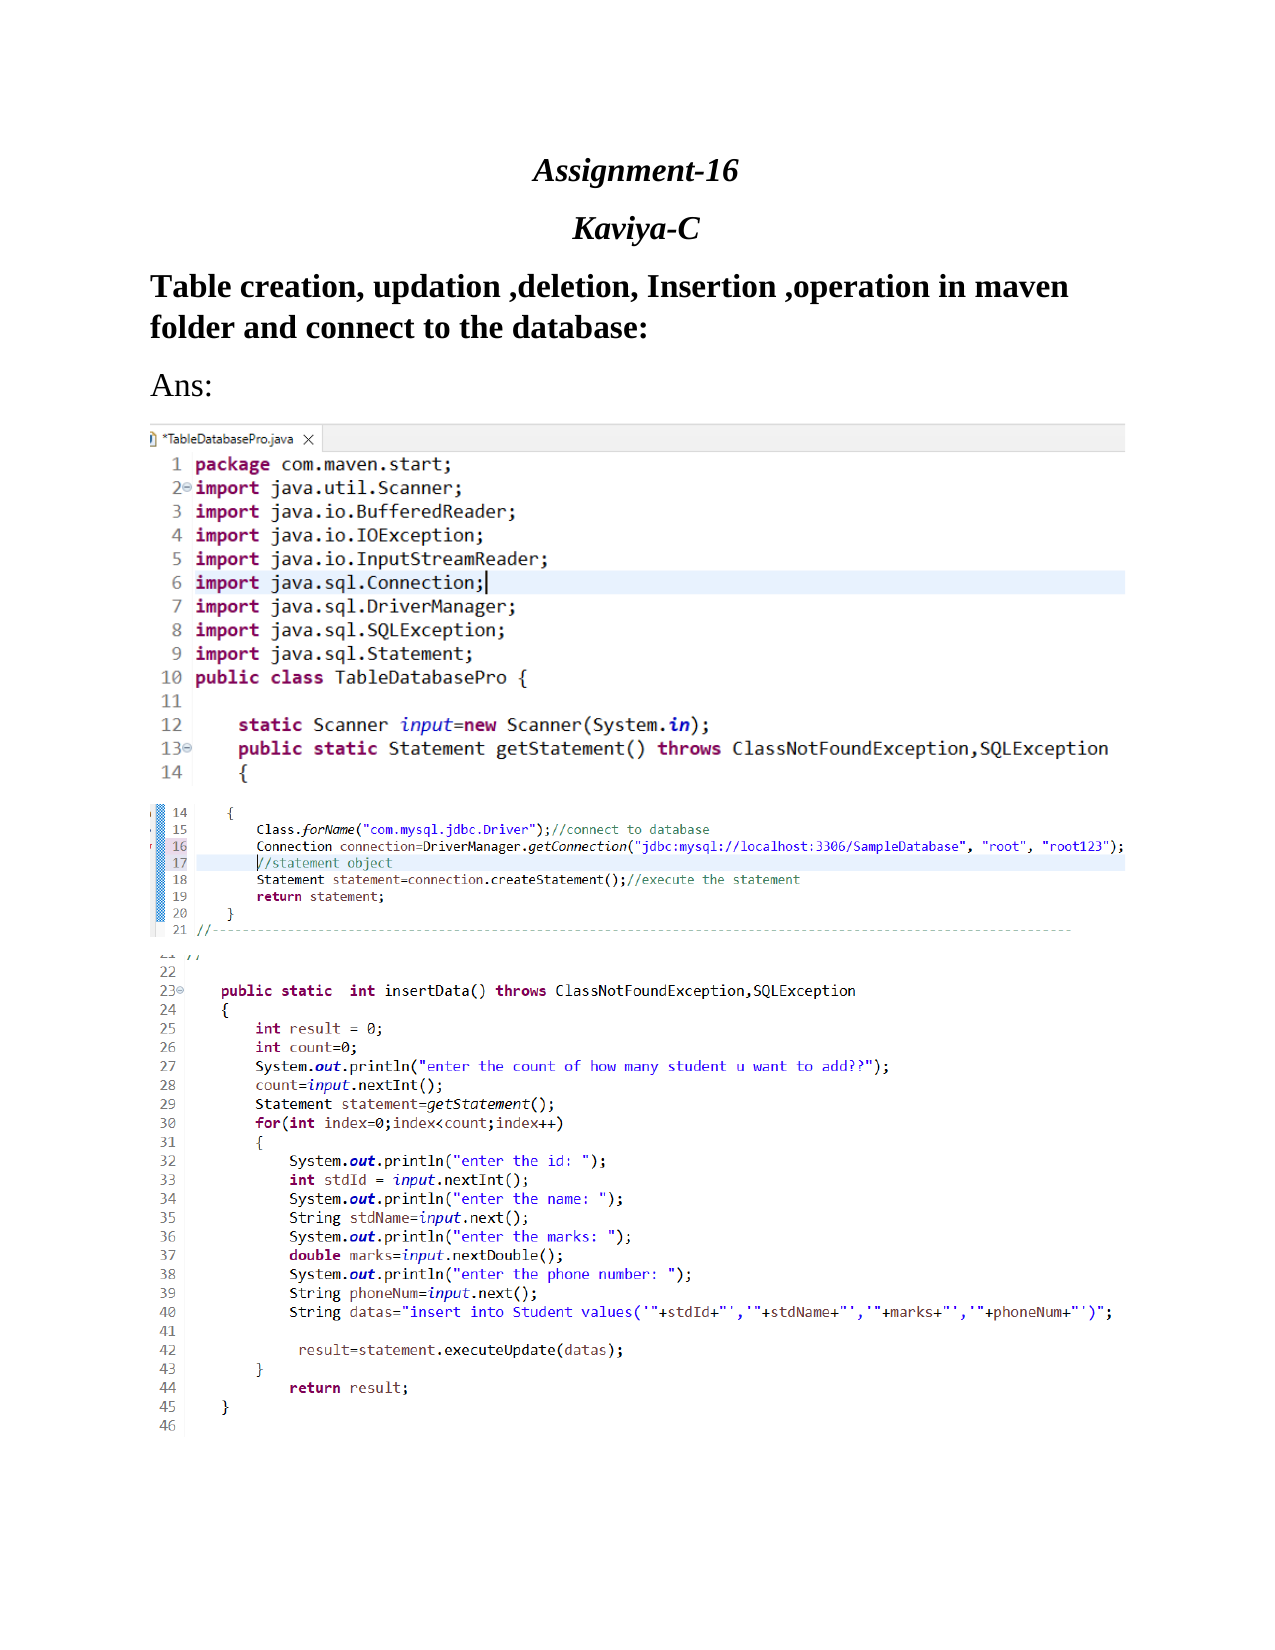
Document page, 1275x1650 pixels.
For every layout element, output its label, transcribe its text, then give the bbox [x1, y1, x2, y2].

picture [150, 423, 1125, 786]
text Kaviya-C [150, 208, 1125, 246]
text Ans: [150, 365, 1125, 404]
picture [150, 804, 1125, 937]
text Table creation, updation ,deletion, Insertion ,operation in maven folder and connect to the database: [150, 266, 1125, 346]
text Assignment-16 [150, 150, 1125, 188]
picture [150, 955, 1125, 1437]
